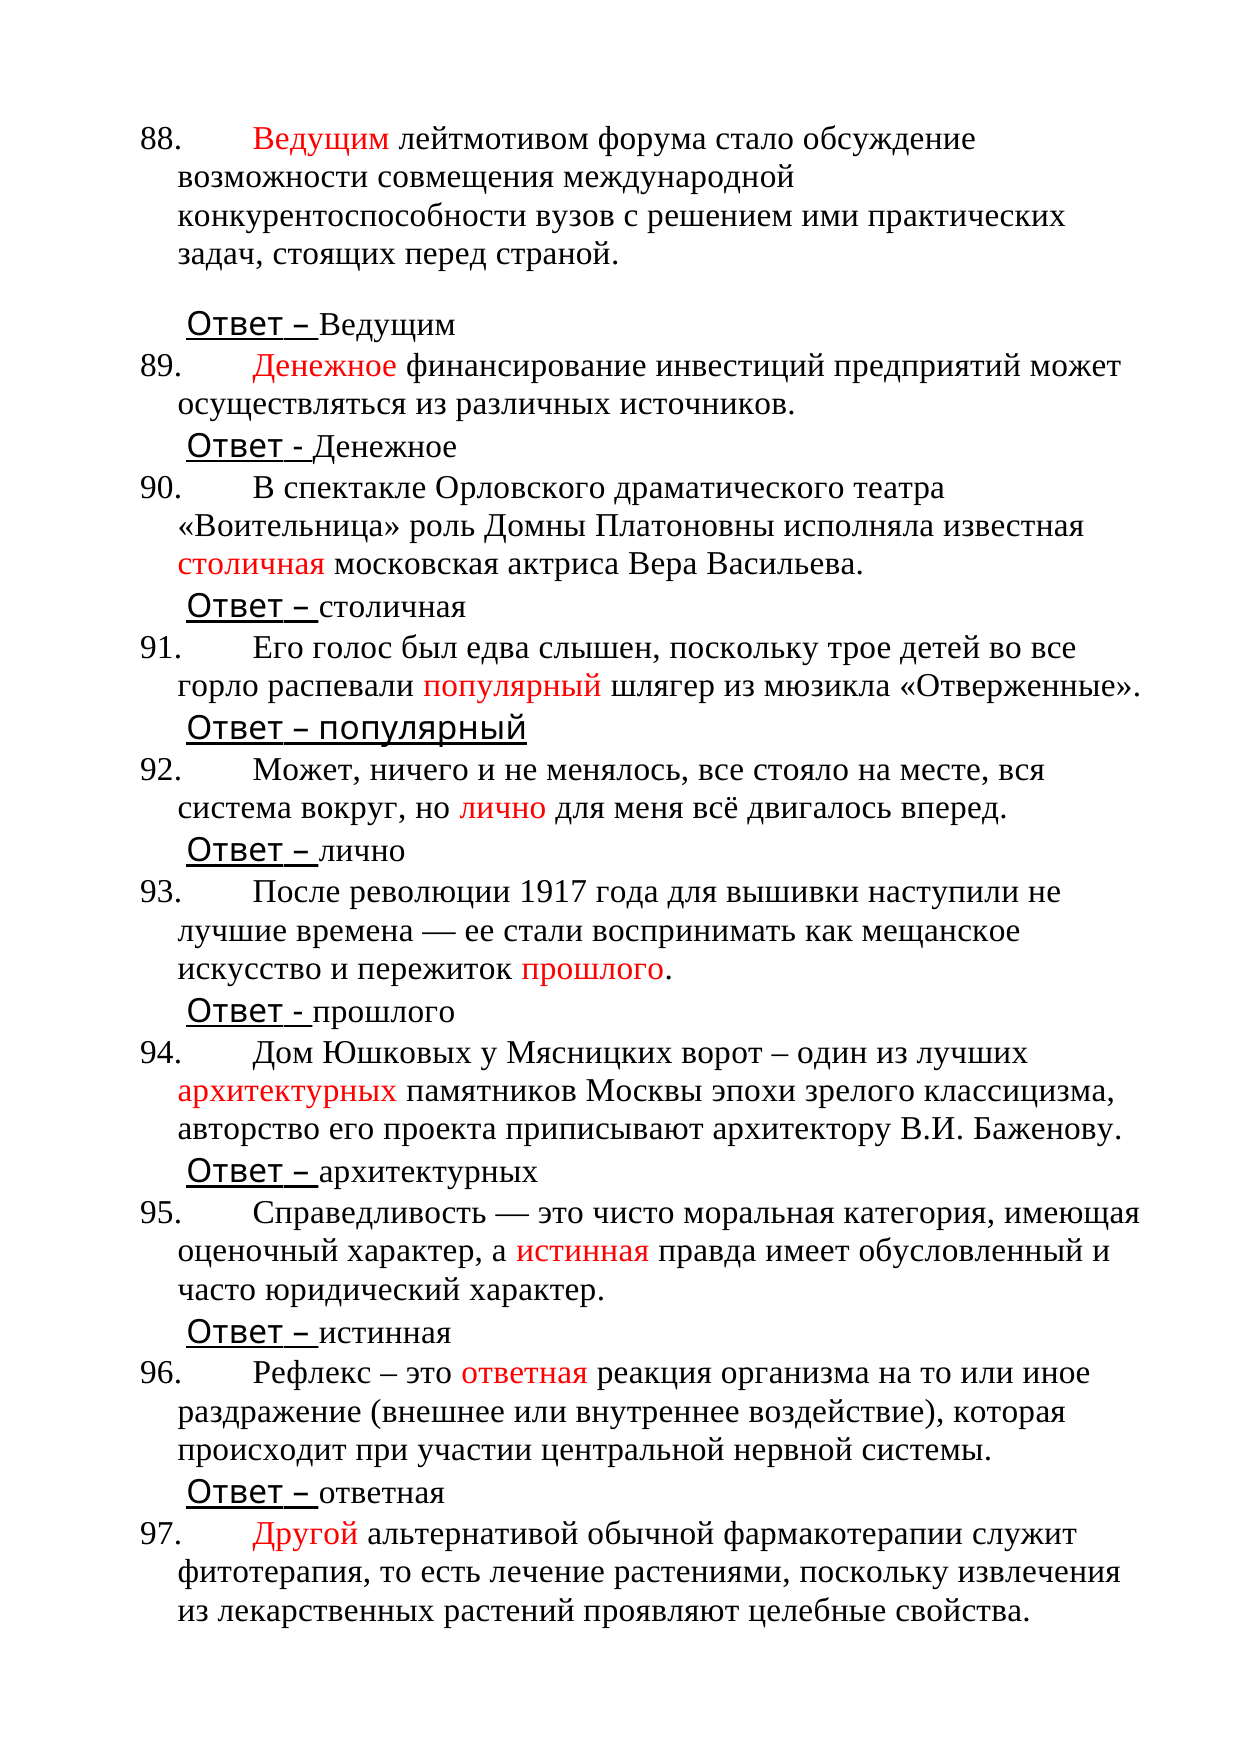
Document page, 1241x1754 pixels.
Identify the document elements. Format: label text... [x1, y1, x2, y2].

text Ответ – столичная [177, 582, 1152, 627]
text Ответ - прошлого [177, 987, 1152, 1032]
list Может, ничего и не менялось, все стояло на месте, вся система вокруг, но лично для меня всё двигалось вперед. [140, 749, 1152, 826]
text Ответ – лично [177, 826, 1152, 872]
text Ответ – истинная [177, 1307, 1152, 1353]
list Ведущим лейтмотивом форума стало обсуждение возможности совмещения международной конкурентоспособности вузов с решением ими практических задач, стоящих перед страной. [140, 118, 1152, 299]
list Дом Юшковых у Мясницких ворот – один из лучших архитектурных памятников Москвы эпохи зрелого классицизма, авторство его проекта приписывают архитектору В.И. Баженову. [140, 1032, 1152, 1147]
list Другой альтернативой обычной фармакотерапии служит фитотерапия, то есть лечение растениями, поскольку извлечения из лекарственных растений проявляют целебные свойства. [140, 1513, 1152, 1628]
text Ответ – архитектурных [177, 1147, 1152, 1192]
text Ответ – Ведущим [177, 299, 1152, 345]
list Денежное финансирование инвестиций предприятий может осуществляться из различных источников. [140, 345, 1152, 422]
text Ответ - Денежное [177, 422, 1152, 467]
list После революции 1917 года для вышивки наступили не лучшие времена — ее стали воспринимать как мещанское искусство и пережиток прошлого. [140, 872, 1152, 987]
list В спектакле Орловского драматического театра «Воительница» роль Домны Платоновны исполняла известная столичная московская актриса Вера Васильева. [140, 467, 1152, 582]
list Справедливость — это чисто моральная категория, имеющая оценочный характер, а истинная правда имеет обусловленный и часто юридический характер. [140, 1192, 1152, 1307]
list Его голос был едва слышен, поскольку трое детей во все горло распевали популярный шлягер из мюзикла «Отверженные». [140, 627, 1152, 704]
text Ответ – популярный [177, 704, 1152, 749]
text Ответ – ответная [177, 1468, 1152, 1513]
list Рефлекс – это ответная реакция организма на то или иное раздражение (внешнее или внутреннее воздействие), которая происходит при участии центральной нервной системы. [140, 1353, 1152, 1468]
